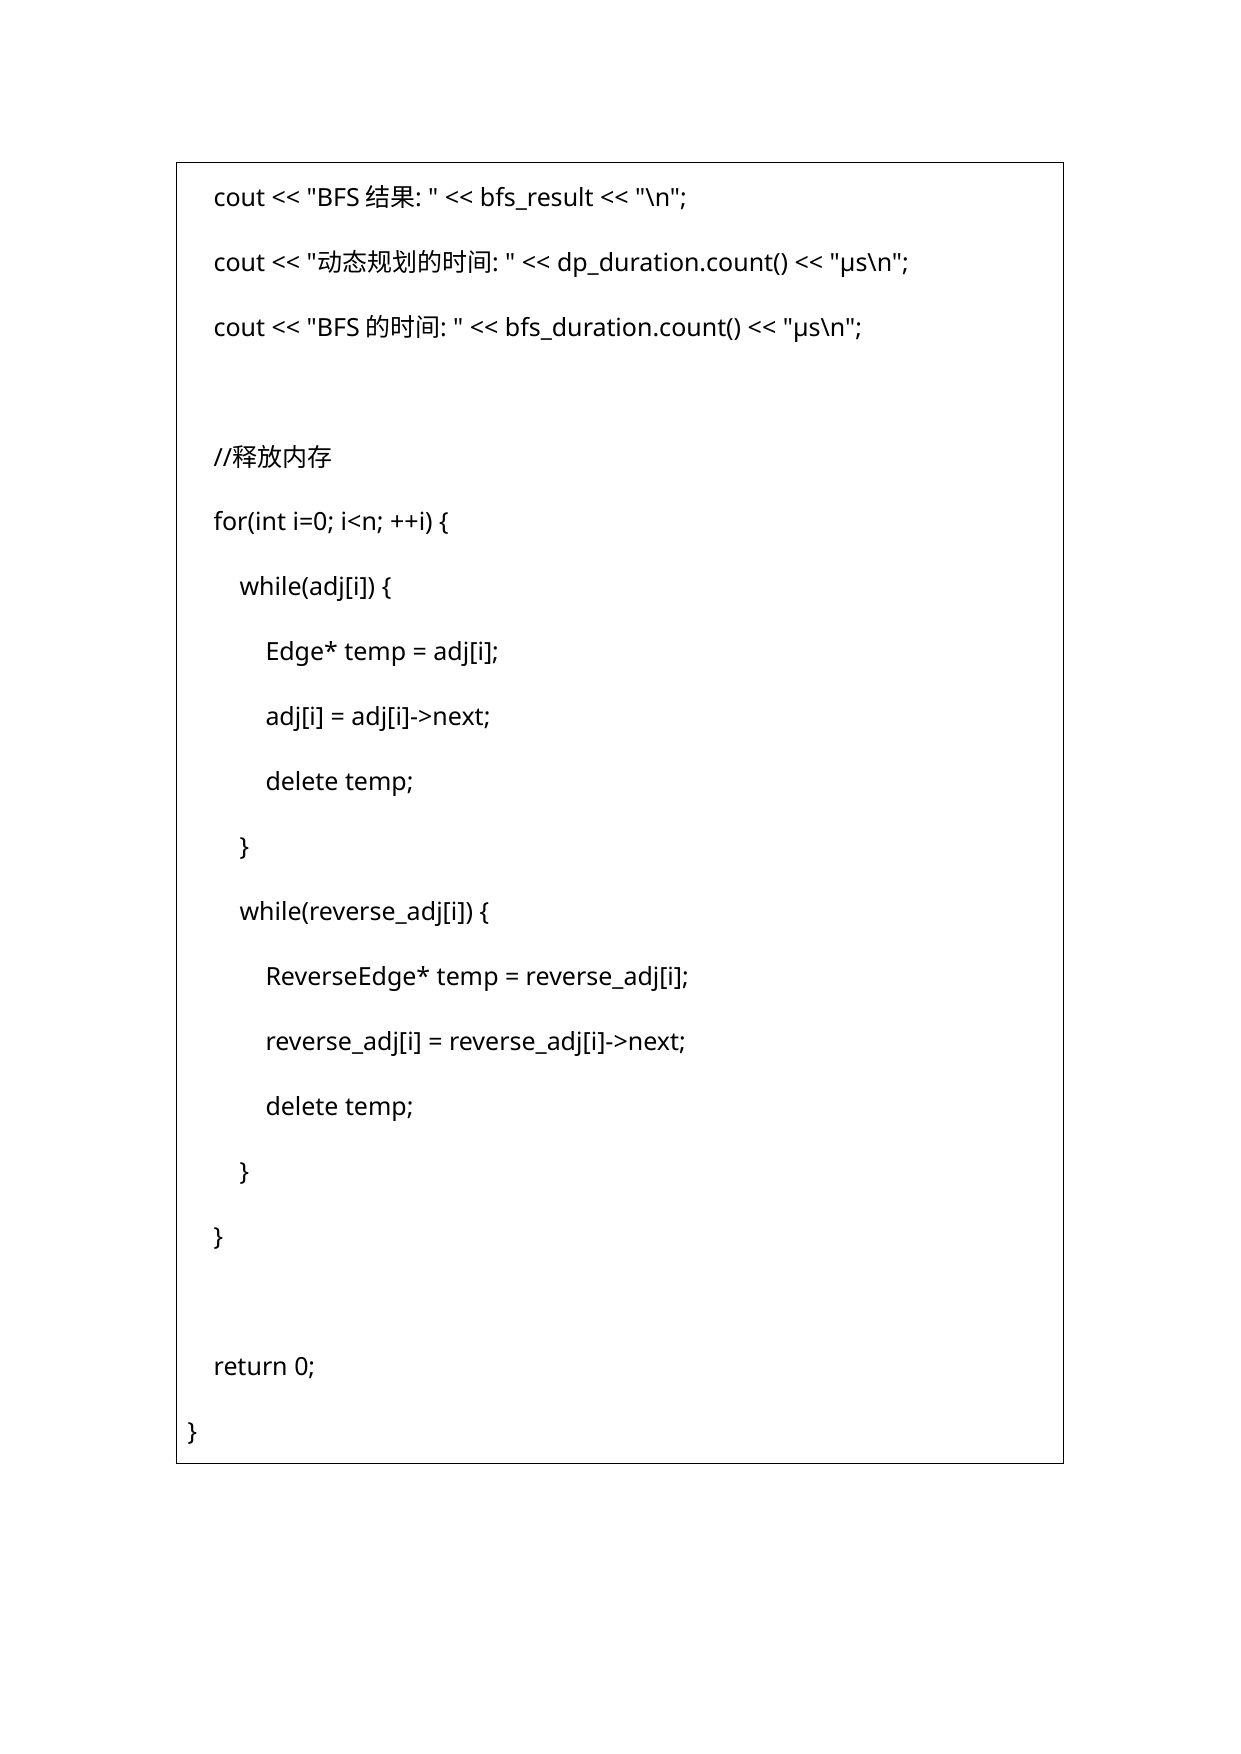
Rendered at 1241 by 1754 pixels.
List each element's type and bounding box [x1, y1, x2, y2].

table_cell [177, 163, 1063, 1463]
